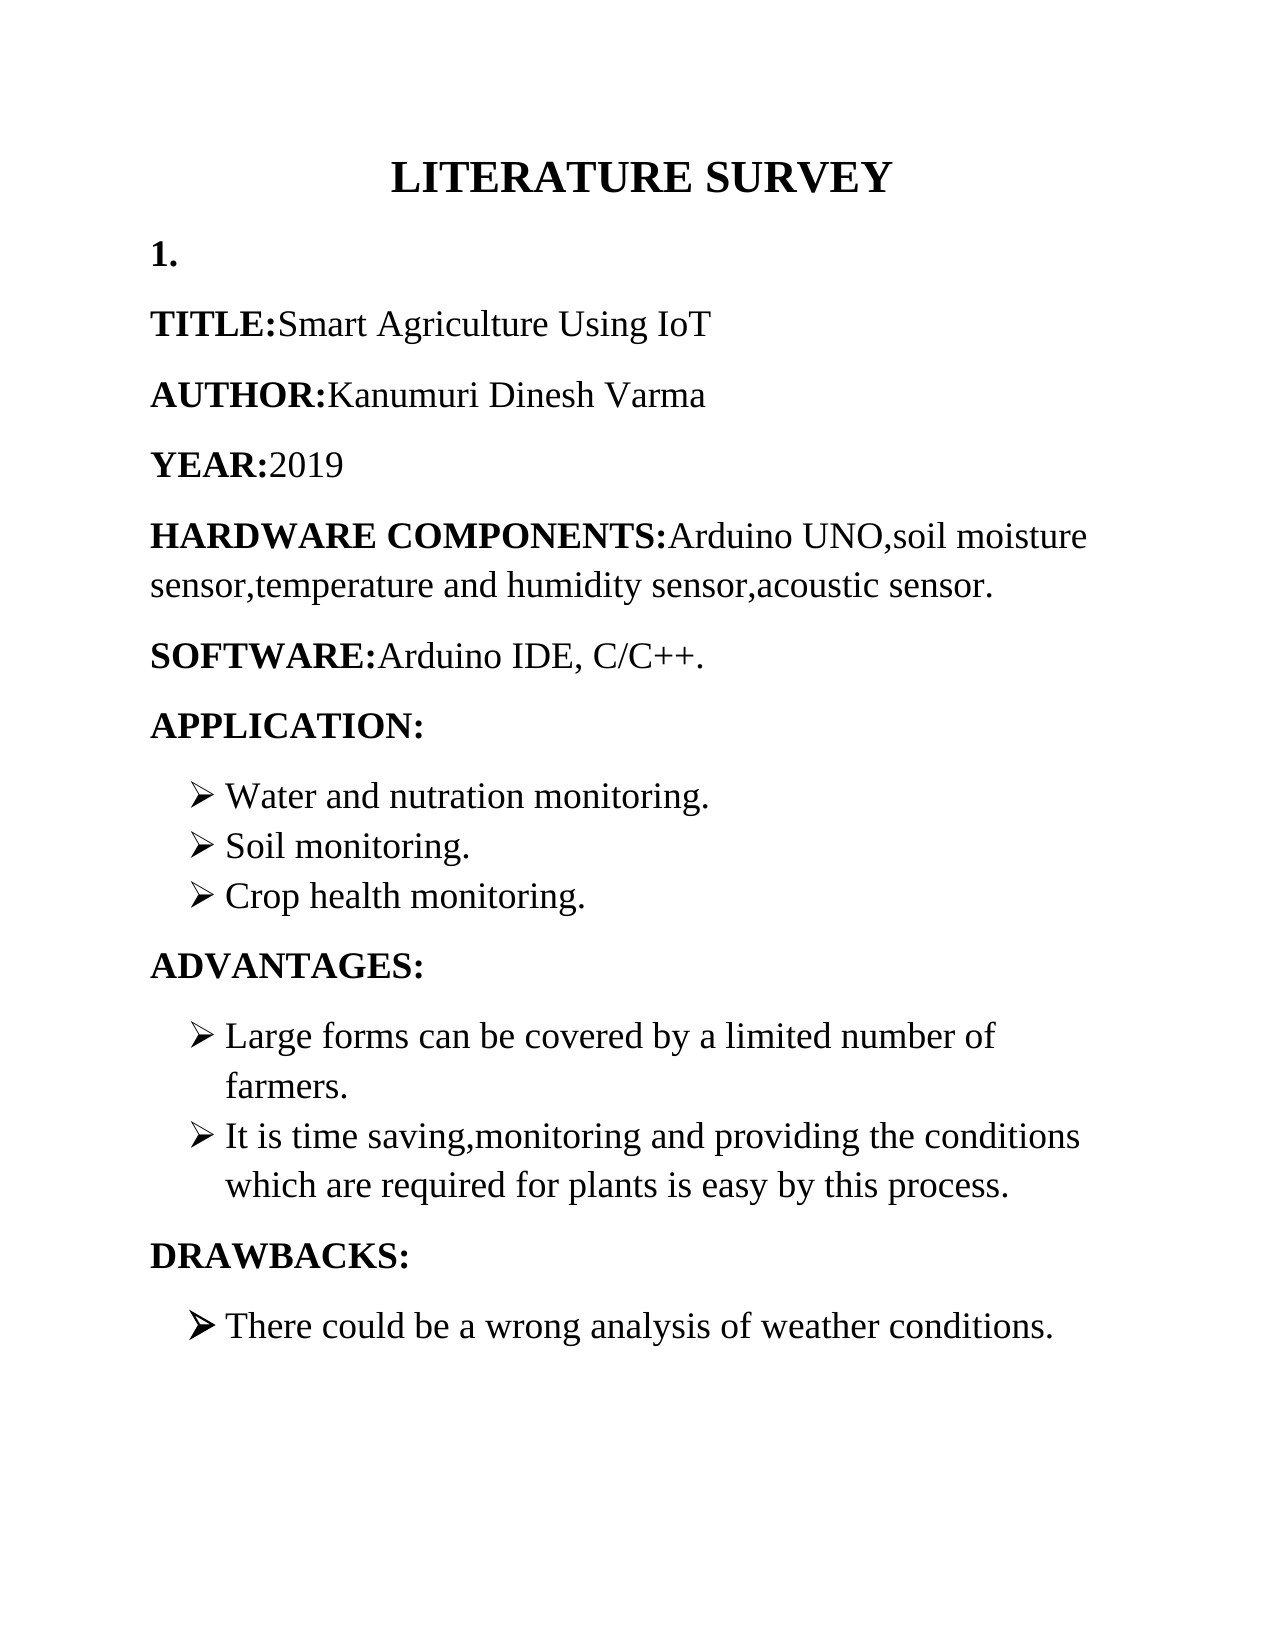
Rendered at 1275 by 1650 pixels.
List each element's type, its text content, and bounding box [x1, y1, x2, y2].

text HARDWARE COMPONENTS:Arduino UNO,soil moisture sensor,temperature and humidity sensor,acoustic sensor. [150, 513, 1125, 606]
text AUTHOR:Kanumuri Dinesh Varma [150, 372, 1125, 415]
text DRAWBACKS: [150, 1233, 1125, 1276]
list It is time saving,monitoring and providing the conditions which are required for plants is easy by this process. [187, 1113, 1125, 1206]
list There could be a wrong analysis of weather conditions. [187, 1303, 1125, 1347]
list Water and nutration monitoring. [187, 774, 1125, 817]
list Crop health monitoring. [187, 873, 1125, 916]
text 1. [150, 231, 1125, 274]
text LITERATURE SURVEY [150, 150, 1125, 203]
text SOFTWARE:Arduino IDE, C/C++. [150, 633, 1125, 676]
list Large forms can be covered by a limited number of farmers. [187, 1014, 1125, 1107]
list Soil monitoring. [187, 823, 1125, 867]
text ADVANTAGES: [150, 943, 1125, 987]
text YEAR:2019 [150, 443, 1125, 486]
text TITLE:Smart Agriculture Using IoT [150, 302, 1125, 345]
text APPLICATION: [150, 703, 1125, 747]
